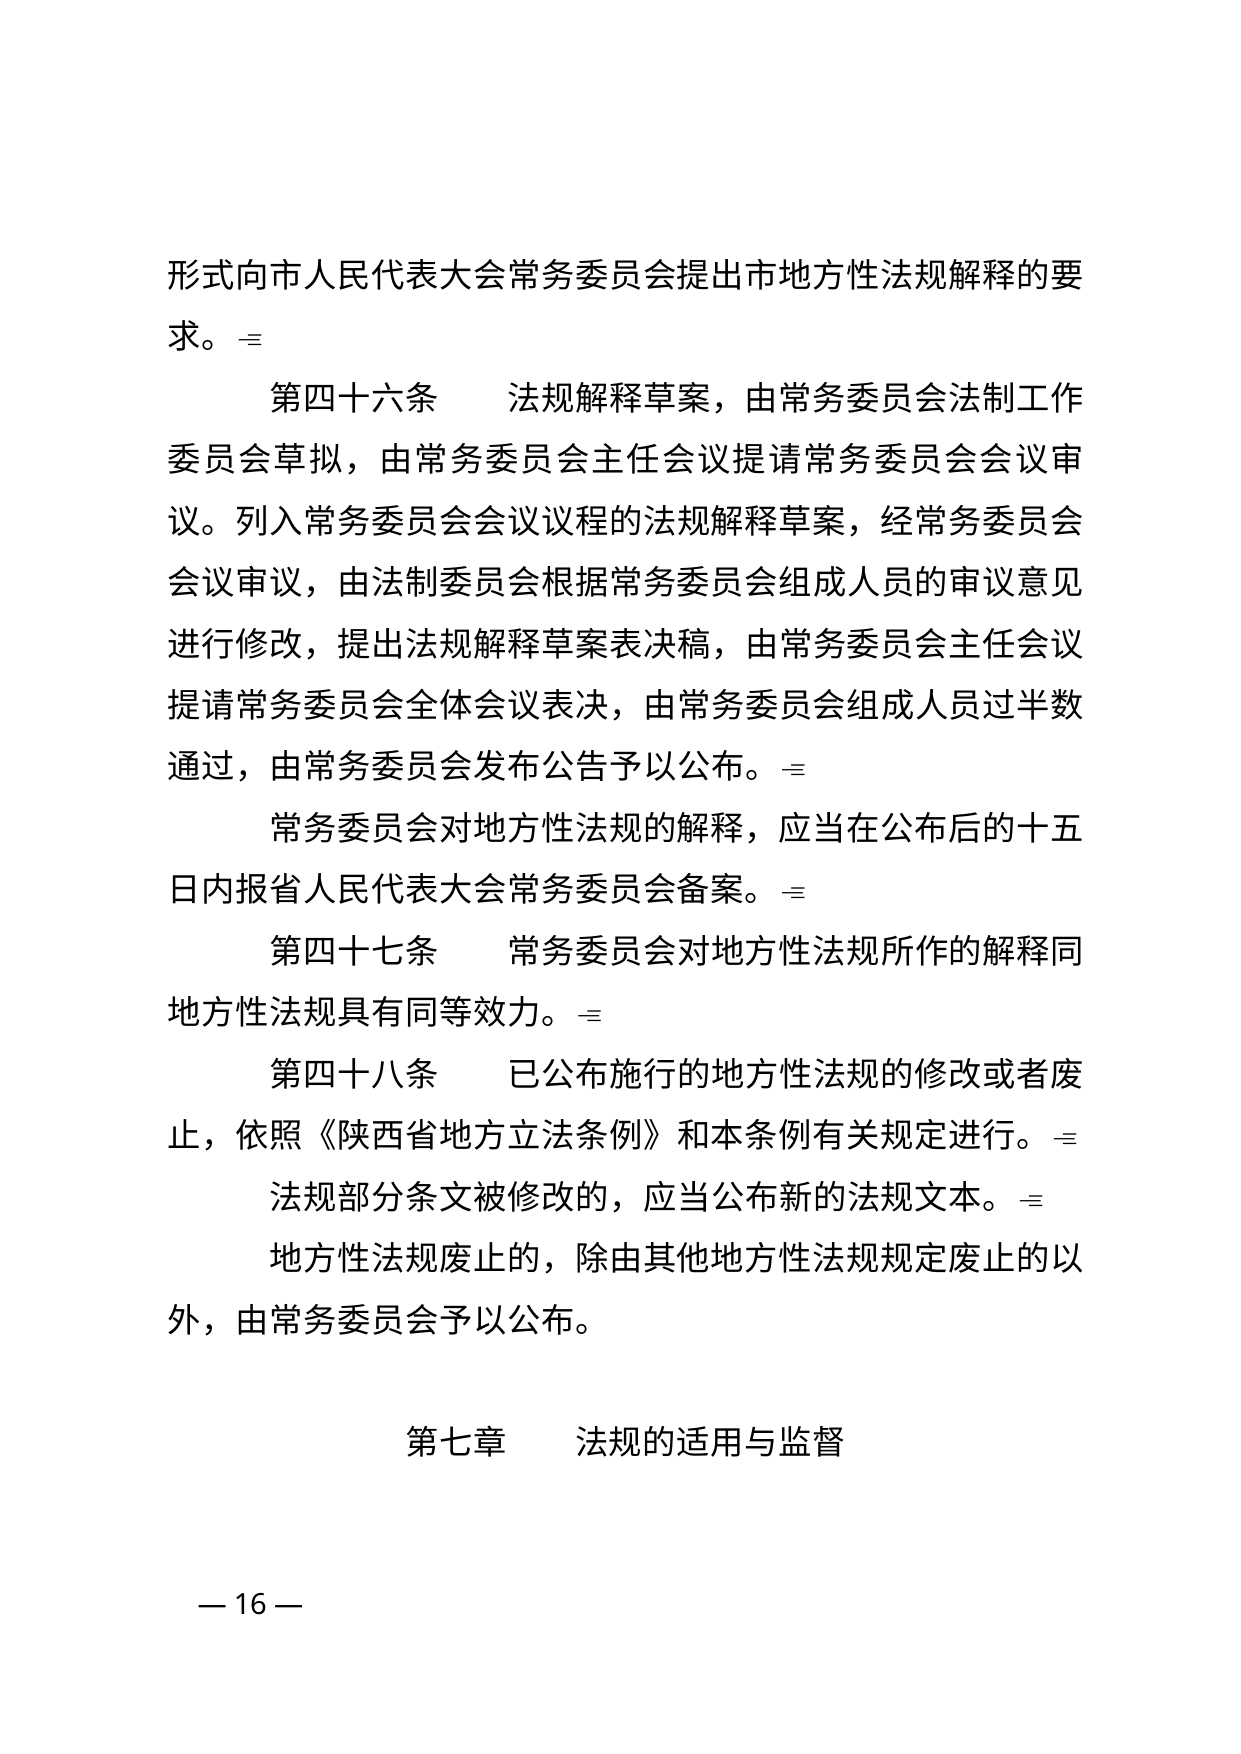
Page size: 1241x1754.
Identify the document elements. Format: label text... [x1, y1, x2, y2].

text 第四十七条 常务委员会对地方性法规所作的解释同地方性法规具有同等效力。 [168, 918, 1084, 1041]
text 第四十六条 法规解释草案，由常务委员会法制工作委员会草拟，由常务委员会主任会议提请常务委员会会议审议。列入常务委员会会议议程的法规解释草案，经常务委员会会议审议，由法制委员会根据常务委员会组成人员的审议意见进行修改，提出法规解释草案表决稿，由常务委员会主任会议提请常务委员会全体会议表决，由常务委员会组成人员过半数通过，由常务委员会发布公告予以公布。 [168, 365, 1084, 795]
text 法规部分条文被修改的，应当公布新的法规文本。 [168, 1164, 1084, 1225]
text 第四十八条 已公布施行的地方性法规的修改或者废止，依照《陕西省地方立法条例》和本条例有关规定进行。 [168, 1041, 1084, 1164]
text 地方性法规废止的，除由其他地方性法规规定废止的以外，由常务委员会予以公布。 [168, 1225, 1084, 1348]
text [168, 242, 1084, 365]
text 常务委员会对地方性法规的解释，应当在公布后的十五日内报省人民代表大会常务委员会备案。 [168, 795, 1084, 918]
list 法规的适用与监督 [168, 1410, 1084, 1471]
